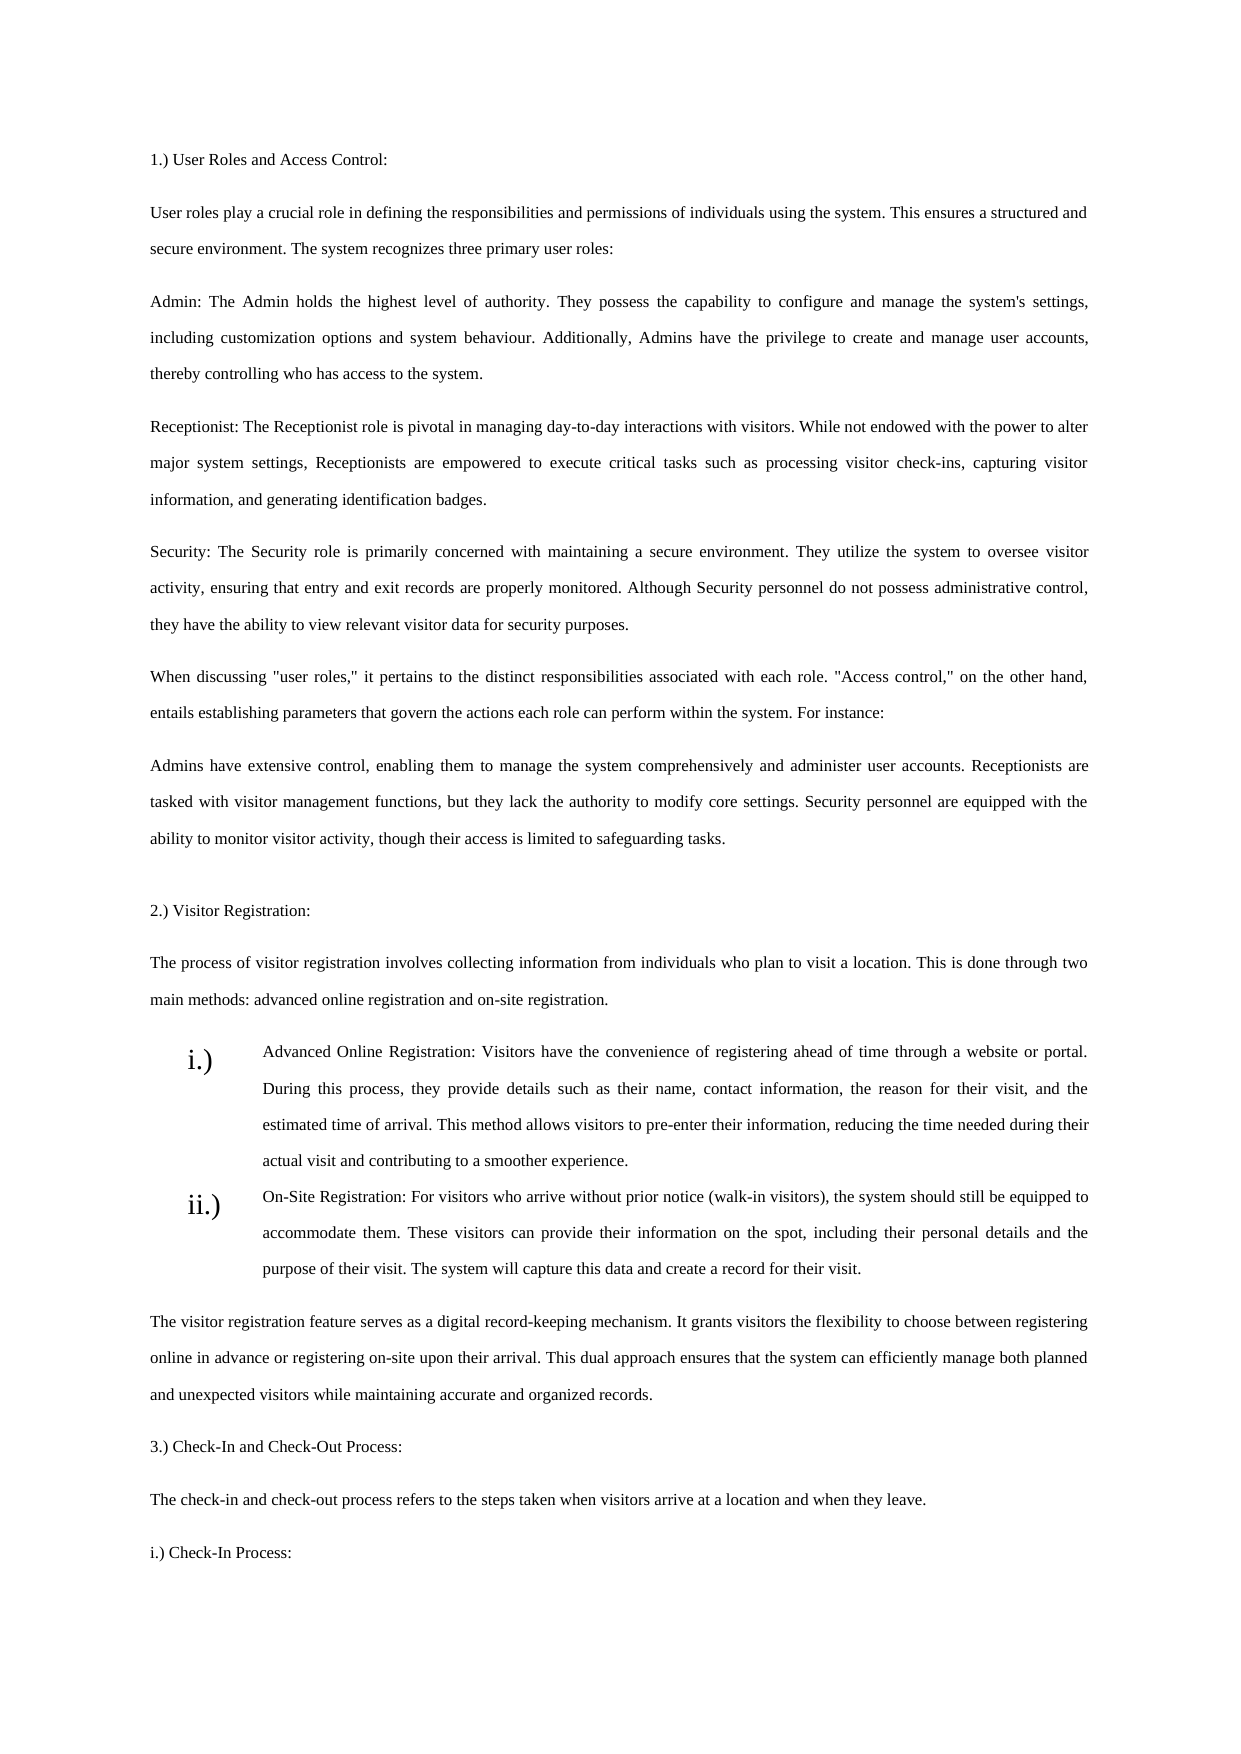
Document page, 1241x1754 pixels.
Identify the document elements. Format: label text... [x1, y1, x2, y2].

text Receptionist: The Receptionist role is pivotal in managing day-to-day interactions with visitors. While not endowed with the power to alter major system settings, Receptionists are empowered to execute critical tasks such as processing visitor check-ins, capturing visitor information, and generating identification badges. [150, 417, 1090, 523]
text User roles play a crucial role in defining the responsibilities and permissions of individuals using the system. This ensures a structured and secure environment. The system recognizes three primary user roles: [150, 203, 1090, 272]
text i.) Check-In Process: [150, 1543, 1090, 1576]
list On-Site Registration: For visitors who arrive without prior notice (walk-in visitors), the system should still be equipped to accommodate them. These visitors can provide their information on the spot, including their personal details and the purpose of their visit. The system will capture this data and create a record for their visit. [187, 1187, 1090, 1293]
text The check-in and check-out process refers to the steps taken when visitors arrive at a location and when they leave. [150, 1490, 1090, 1523]
text The visitor registration feature serves as a digital record-keeping mechanism. It grants visitors the flexibility to choose between registering online in advance or registering on-site upon their arrival. This dual approach ensures that the system can efficiently manage both planned and unexpected visitors while maintaining accurate and organized records. [150, 1312, 1090, 1418]
text 3.) Check-In and Check-Out Process: [150, 1437, 1090, 1471]
text 1.) User Roles and Access Control: [150, 150, 1090, 183]
text The process of visitor registration involves collecting information from individuals who plan to visit a location. This is done through two main methods: advanced online registration and on-site registration. [150, 953, 1090, 1023]
text Admins have extensive control, enabling them to manage the system comprehensively and administer user accounts. Receptionists are tasked with visitor management functions, but they lack the authority to modify core settings. Security personnel are equipped with the ability to monitor visitor activity, though their access is limited to safeguarding tasks. [150, 756, 1090, 862]
text When discussing "user roles," it pertains to the distinct responsibilities associated with each role. "Access control," on the other hand, entails establishing parameters that govern the actions each role can perform within the system. For instance: [150, 667, 1090, 737]
text Security: The Security role is primarily concerned with maintaining a secure environment. They utilize the system to oversee visitor activity, ensuring that entry and exit records are properly monitored. Although Security personnel do not possess administrative control, they have the ability to view relevant visitor data for security purposes. [150, 542, 1090, 648]
text Admin: The Admin holds the highest level of authority. They possess the capability to configure and manage the system's settings, including customization options and system behaviour. Additionally, Admins have the privilege to create and manage user accounts, thereby controlling who has access to the system. [150, 292, 1090, 398]
text 2.) Visitor Registration: [150, 900, 1090, 934]
list Advanced Online Registration: Visitors have the convenience of registering ahead of time through a website or portal. During this process, they provide details such as their name, contact information, the reason for their visit, and the estimated time of arrival. This method allows visitors to pre-enter their information, reducing the time needed during their actual visit and contributing to a smoother experience. [187, 1042, 1090, 1184]
